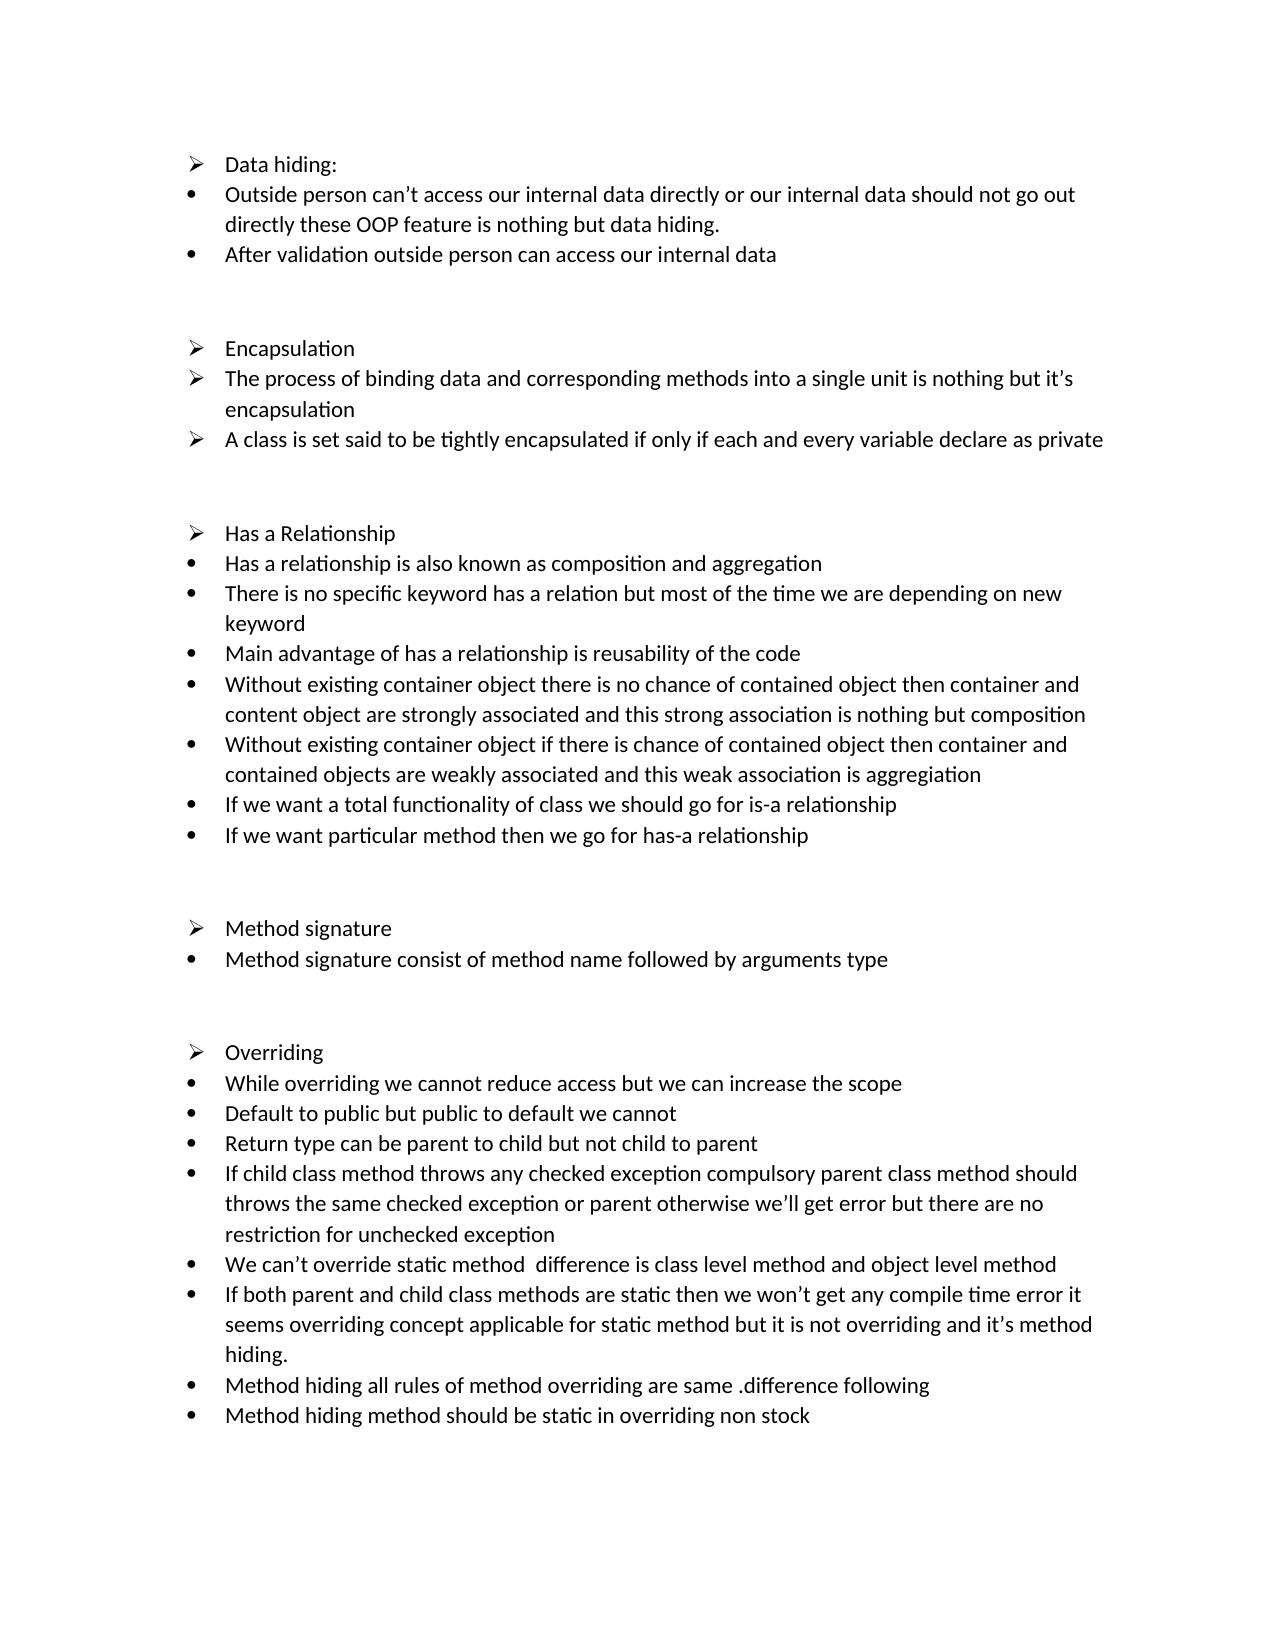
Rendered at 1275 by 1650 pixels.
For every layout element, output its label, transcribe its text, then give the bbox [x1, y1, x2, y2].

list We can’t override static method difference is class level method and object level method [187, 1250, 1125, 1278]
list Data hiding: [187, 150, 1125, 178]
list If child class method throws any checked exception compulsory parent class method should throws the same checked exception or parent otherwise we’ll get error but there are no restriction for unchecked exception [187, 1159, 1125, 1248]
list If we want a total functionality of class we should go for is-a relationship [187, 791, 1125, 819]
list Has a relationship is also known as composition and aggregation [187, 549, 1125, 577]
list Has a Relationship [187, 519, 1125, 547]
list If we want particular method then we go for has-a relationship [187, 821, 1125, 849]
list Method hiding method should be static in overriding non stock [187, 1401, 1125, 1429]
list Return type can be parent to child but not child to parent [187, 1129, 1125, 1157]
list Method signature consist of method name followed by arguments type [187, 945, 1125, 973]
list If both parent and child class methods are static then we won’t get any compile time error it seems overriding concept applicable for static method but it is not overriding and it’s method hiding. [187, 1280, 1125, 1369]
list Method signature [187, 914, 1125, 943]
list Without existing container object there is no chance of contained object then container and content object are strongly associated and this strong association is nothing but composition [187, 670, 1125, 728]
list While overriding we cannot reduce access but we can increase the scope [187, 1069, 1125, 1097]
list Overriding [187, 1038, 1125, 1067]
list Outside person can’t access our internal data directly or our internal data should not go out directly these OOP feature is nothing but data hiding. [187, 180, 1125, 238]
list The process of binding data and corresponding methods into a single unit is nothing but it’s encapsulation [187, 364, 1125, 423]
list Method hiding all rules of method overriding are same .difference following [187, 1371, 1125, 1399]
list Main advantage of has a relationship is reusability of the code [187, 639, 1125, 668]
list A class is set said to be tightly encapsulated if only if each and every variable declare as private [187, 425, 1125, 453]
list Without existing container object if there is chance of contained object then container and contained objects are weakly associated and this weak association is aggregiation [187, 730, 1125, 788]
list Encapsulation [187, 334, 1125, 362]
list After validation outside person can access our internal data [187, 241, 1125, 269]
list Default to public but public to default we cannot [187, 1099, 1125, 1127]
list There is no specific keyword has a relation but most of the time we are depending on new keyword [187, 579, 1125, 637]
